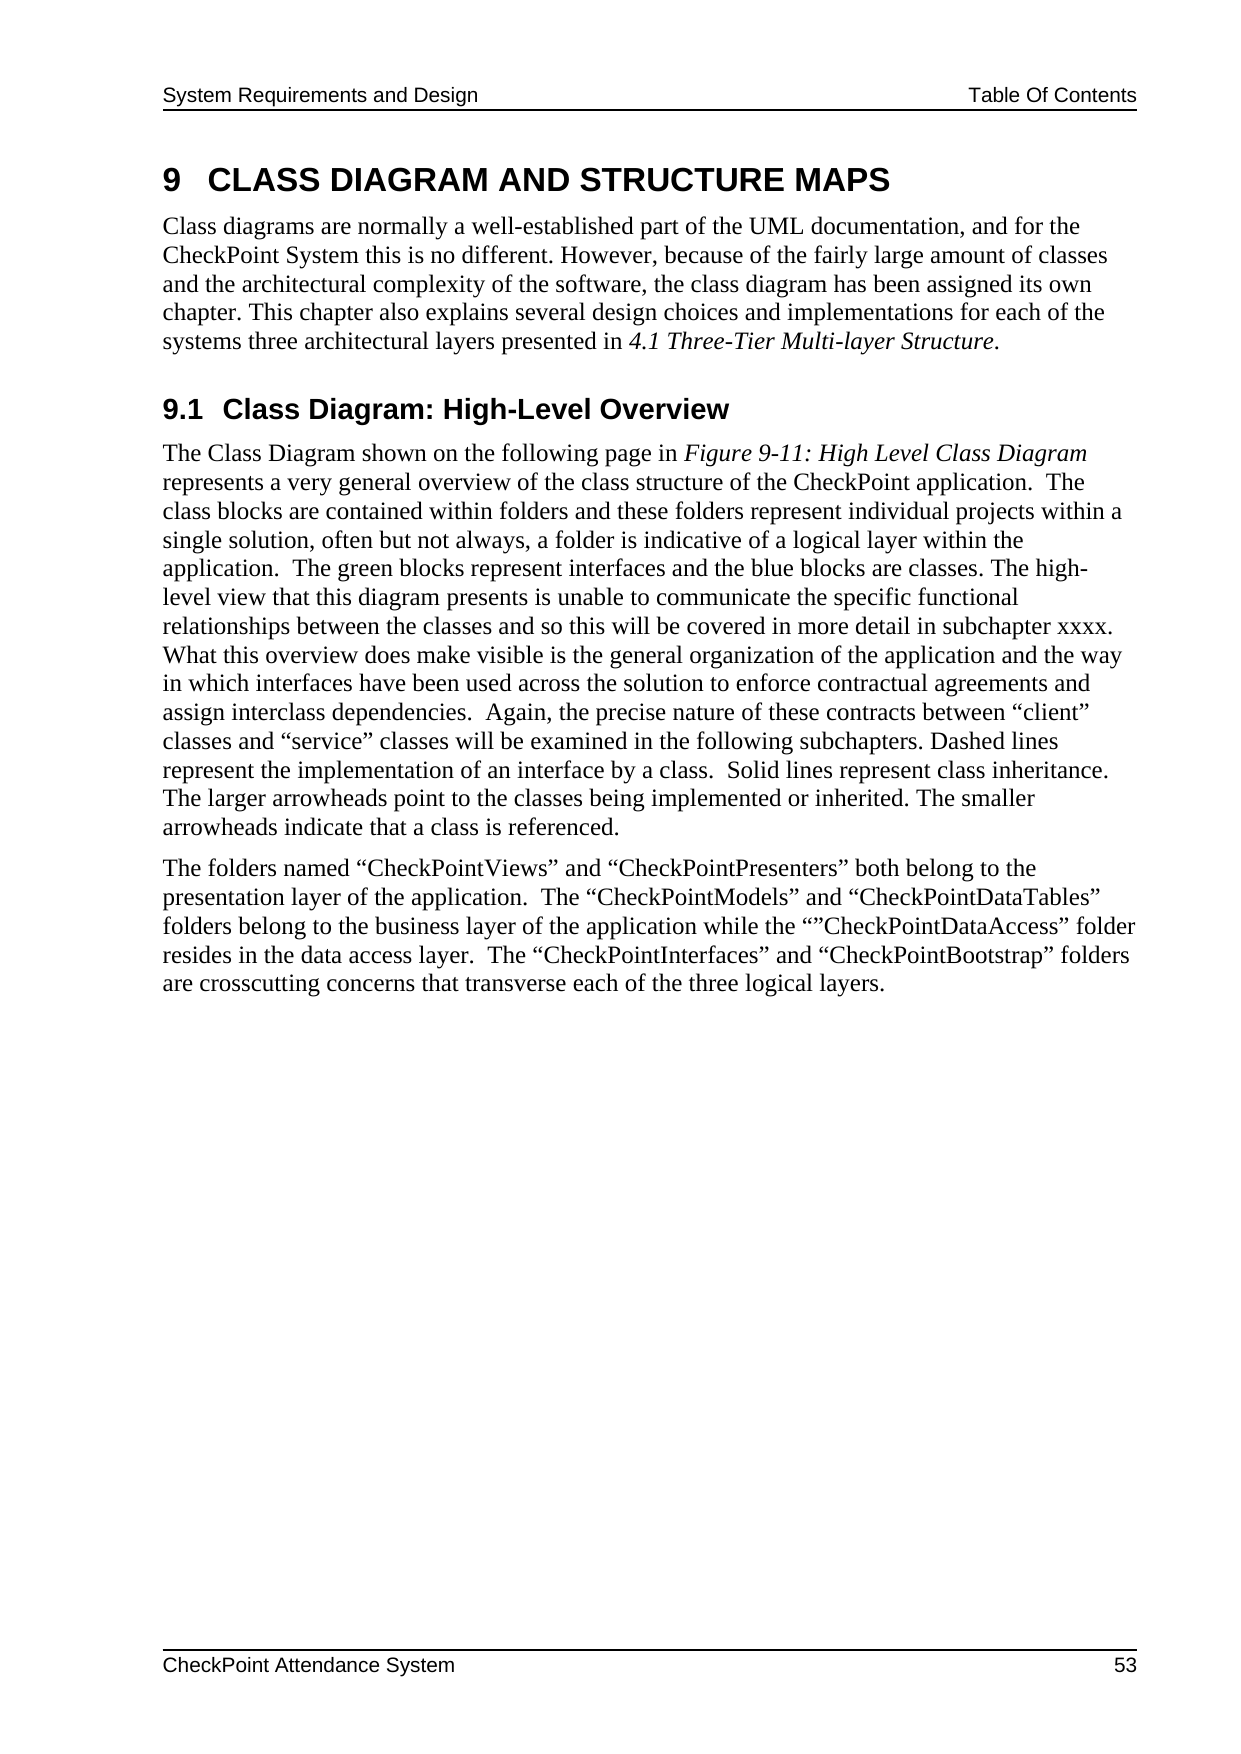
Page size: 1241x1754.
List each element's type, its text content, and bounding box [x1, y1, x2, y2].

text Class diagrams are normally a well-established part of the UML documentation, and for the CheckPoint System this is no different. However, because of the fairly large amount of classes and the architectural complexity of the software, the class diagram has been assigned its own chapter. This chapter also explains several design choices and implementations for each of the systems three architectural layers presented in 4.1 Three-Tier Multi-layer Structure. [162, 211, 1137, 355]
text The folders named “CheckPointViews” and “CheckPointPresenters” both belong to the presentation layer of the application. The “CheckPointModels” and “CheckPointDataTables” folders belong to the business layer of the application while the “”CheckPointDataAccess” folder resides in the data access layer. The “CheckPointInterfaces” and “CheckPointBootstrap” folders are crosscutting concerns that transverse each of the three logical layers. [162, 853, 1137, 997]
subtitle Class Diagram: High-Level Overview [162, 392, 1137, 426]
subtitle Class Diagram and Structure Maps [162, 160, 1137, 199]
